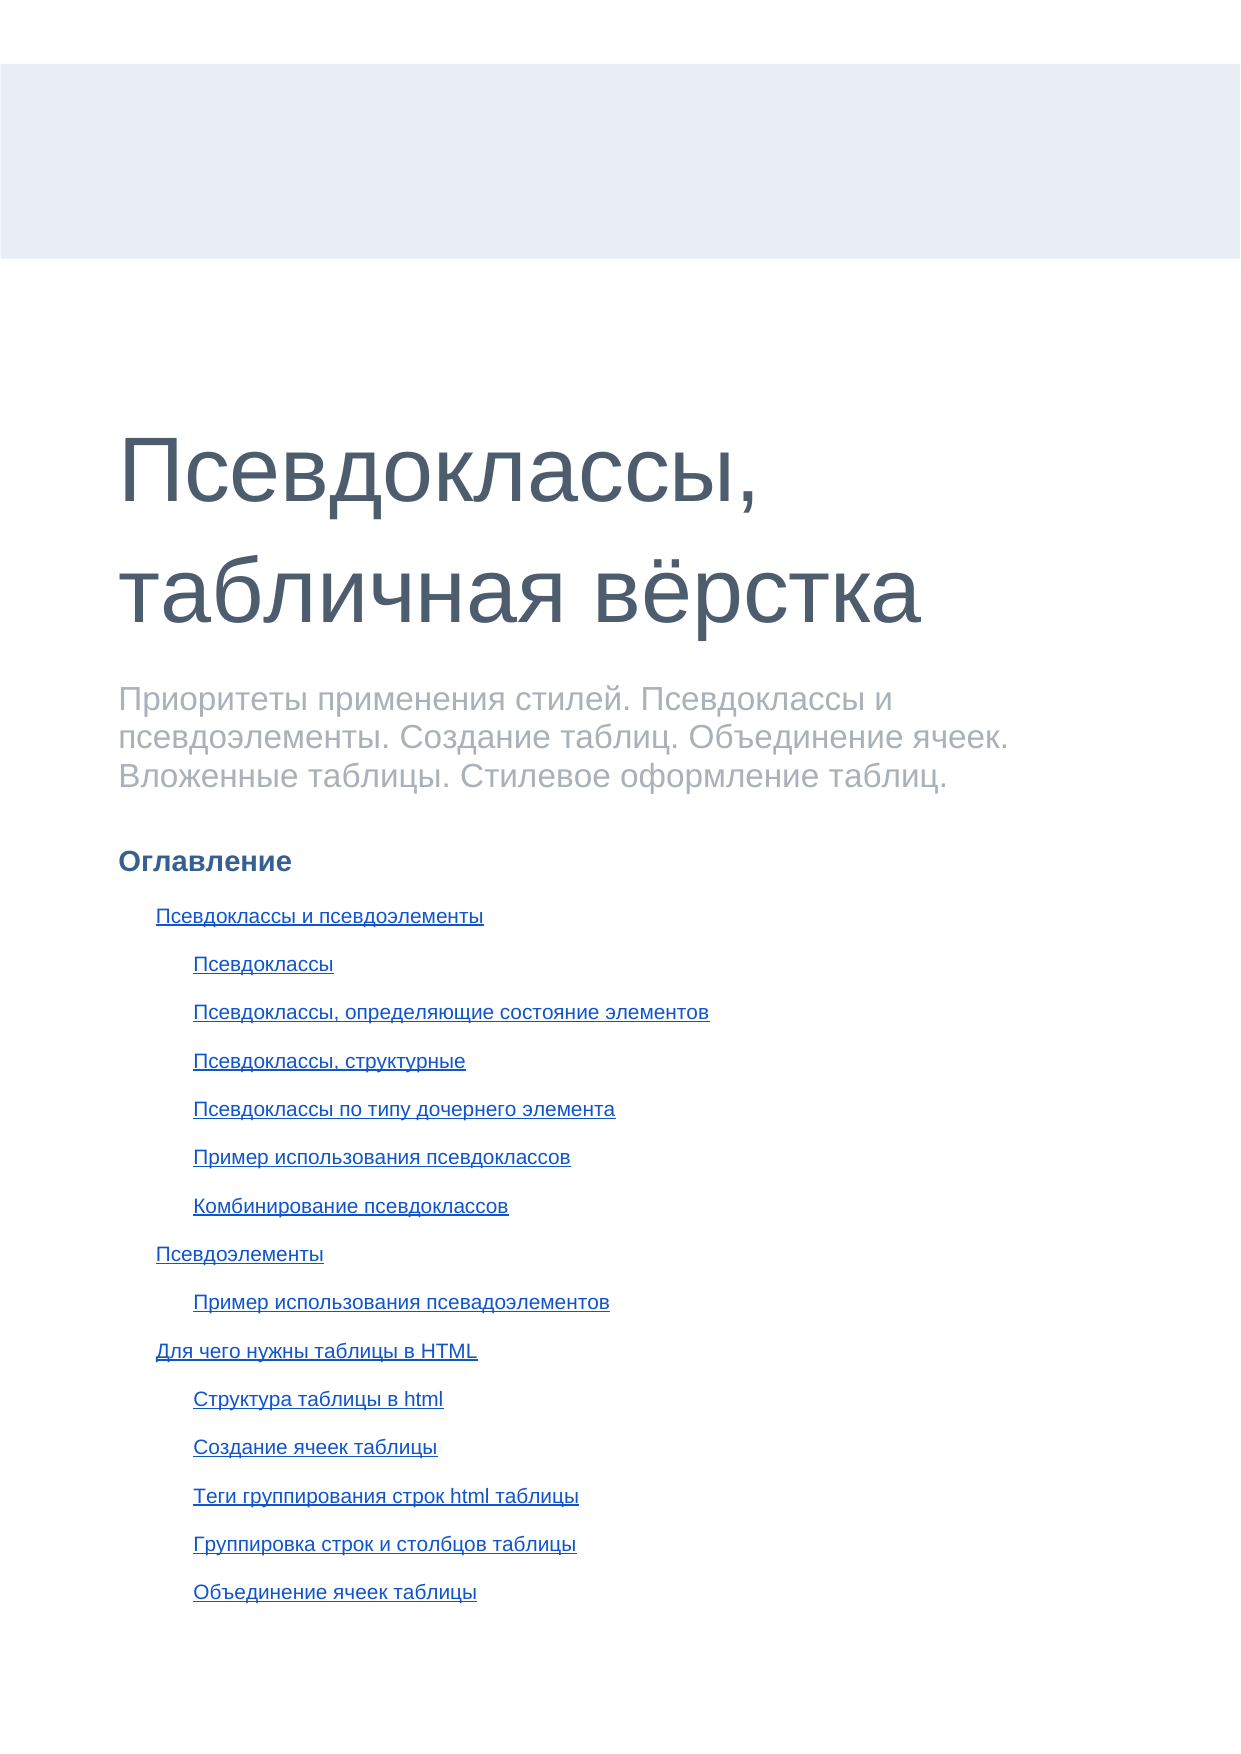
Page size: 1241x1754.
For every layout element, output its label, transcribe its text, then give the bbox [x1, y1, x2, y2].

text Группировка строк и столбцов таблицы [193, 1532, 1122, 1556]
text Псевдоэлементы [156, 1242, 1122, 1266]
title Псевдоклассы, табличная вёрстка [118, 165, 1122, 642]
text Пример использования псевдоклассов [193, 1145, 1122, 1169]
text Псевдоклассы и псевдоэлементы [156, 903, 1122, 927]
text Комбинирование псевдоклассов [193, 1193, 1122, 1217]
text Структура таблицы в html [193, 1387, 1122, 1411]
text Псевдоклассы, определяющие состояние элементов [193, 1000, 1122, 1024]
text Для чего нужны таблицы в HTML [156, 1338, 1122, 1362]
text Объединение ячеек таблицы [193, 1580, 1122, 1604]
text Теги группирования строк html таблицы [193, 1483, 1122, 1507]
text Псевдоклассы [193, 952, 1122, 976]
text Оглавление [118, 844, 1122, 878]
subtitle Приоритеты применения стилей. Псевдоклассы и псевдоэлементы. Создание таблиц. Объединение ячеек. Вложенные таблицы. Стилевое оформление таблиц. [118, 679, 1122, 794]
text Псевдоклассы по типу дочернего элемента [193, 1097, 1122, 1121]
text Создание ячеек таблицы [193, 1435, 1122, 1459]
text Пример использования псевадоэлементов [193, 1290, 1122, 1314]
text Псевдоклассы, структурные [193, 1048, 1122, 1072]
